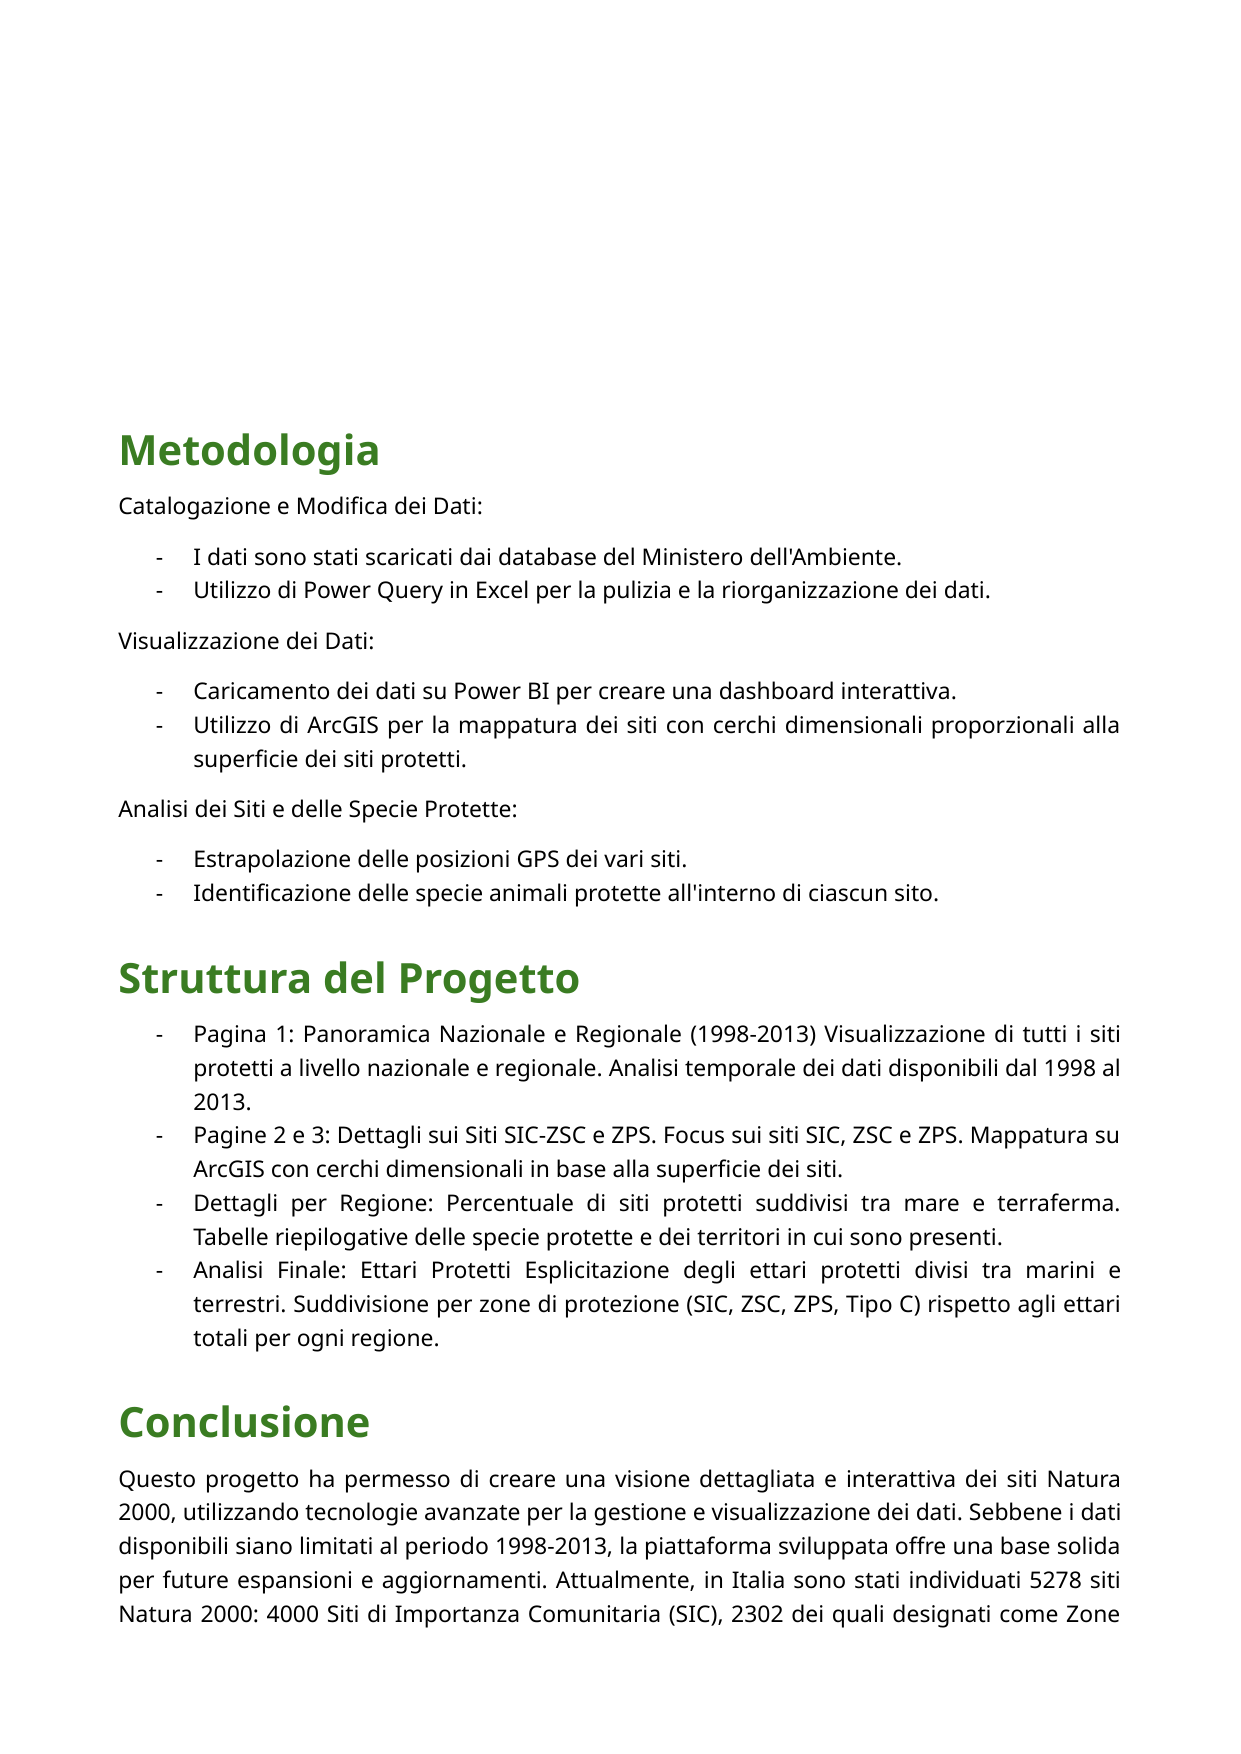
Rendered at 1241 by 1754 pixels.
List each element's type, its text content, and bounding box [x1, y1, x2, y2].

list Dettagli per Regione: Percentuale di siti protetti suddivisi tra mare e terraferma. Tabelle riepilogative delle specie protette e dei territori in cui sono presenti. [156, 1187, 1122, 1252]
text Visualizzazione dei Dati: [118, 625, 1122, 656]
list Caricamento dei dati su Power BI per creare una dashboard interattiva. [156, 675, 1122, 706]
list Pagine 2 e 3: Dettagli sui Siti SIC-ZSC e ZPS. Focus sui siti SIC, ZSC e ZPS. Mappatura su ArcGIS con cerchi dimensionali in base alla superficie dei siti. [156, 1119, 1122, 1184]
list Identificazione delle specie animali protette all'interno di ciascun sito. [156, 877, 1122, 908]
list Utilizzo di Power Query in Excel per la pulizia e la riorganizzazione dei dati. [156, 574, 1122, 606]
subtitle Conclusione [118, 1393, 1122, 1450]
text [118, 1463, 1122, 1629]
list Estrapolazione delle posizioni GPS dei vari siti. [156, 843, 1122, 875]
text Catalogazione e Modifica dei Dati: [118, 490, 1122, 521]
list Pagina 1: Panoramica Nazionale e Regionale (1998-2013) Visualizzazione di tutti i siti protetti a livello nazionale e regionale. Analisi temporale dei dati disponibili dal 1998 al 2013. [156, 1018, 1122, 1117]
text Analisi dei Siti e delle Specie Protette: [118, 793, 1122, 824]
subtitle Struttura del Progetto [118, 948, 1122, 1005]
list Analisi Finale: Ettari Protetti Esplicitazione degli ettari protetti divisi tra marini e terrestri. Suddivisione per zone di protezione (SIC, ZSC, ZPS, Tipo C) rispetto agli ettari totali per ogni regione. [156, 1254, 1122, 1353]
list Utilizzo di ArcGIS per la mappatura dei siti con cerchi dimensionali proporzionali alla superficie dei siti protetti. [156, 709, 1122, 774]
subtitle Metodologia [118, 421, 1122, 477]
list I dati sono stati scaricati dai database del Ministero dell'Ambiente. [156, 541, 1122, 572]
